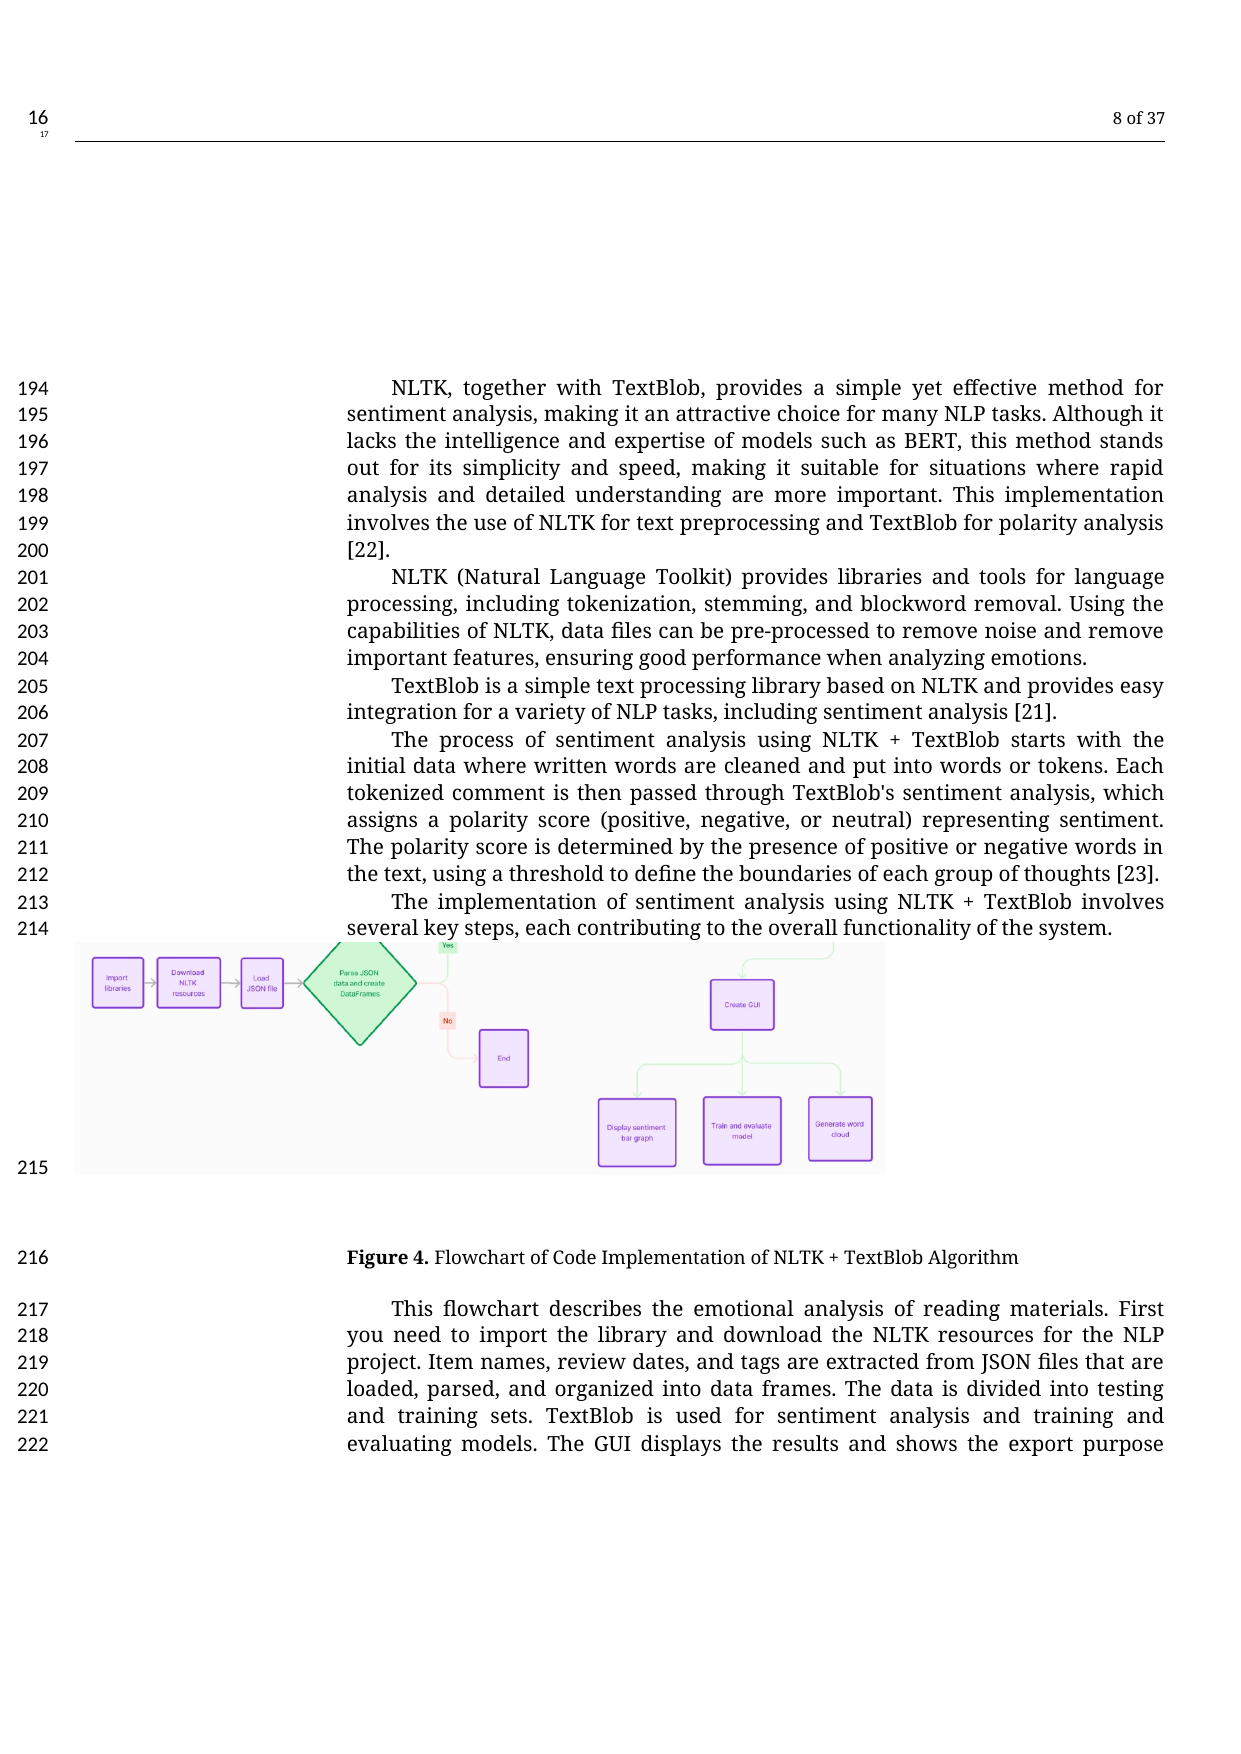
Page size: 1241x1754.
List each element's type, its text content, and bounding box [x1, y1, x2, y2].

text TextBlob is a simple text processing library based on NLTK and provides easy integration for a variety of NLP tasks, including sentiment analysis [21]. [347, 671, 1165, 726]
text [347, 1295, 1165, 1457]
text The process of sentiment analysis using NLTK + TextBlob starts with the initial data where written words are cleaned and put into words or tokens. Each tokenized comment is then passed through TextBlob's sentiment analysis, which assigns a polarity score (positive, negative, or neutral) representing sentiment. The polarity score is determined by the presence of positive or negative words in the text, using a threshold to define the boundaries of each group of thoughts [23]. [347, 726, 1165, 888]
text NLTK, together with TextBlob, provides a simple yet effective method for sentiment analysis, making it an attractive choice for many NLP tasks. Although it lacks the intelligence and expertise of models such as BERT, this method stands out for its simplicity and speed, making it suitable for situations where rapid analysis and detailed understanding are more important. This implementation involves the use of NLTK for text preprocessing and TextBlob for polarity analysis [22]. [347, 374, 1165, 563]
text NLTK (Natural Language Toolkit) provides libraries and tools for language processing, including tokenization, stemming, and blockword removal. Using the capabilities of NLTK, data files can be pre-processed to remove noise and remove important features, ensuring good performance when analyzing emotions. [347, 563, 1165, 671]
picture [75, 942, 886, 1175]
text The implementation of sentiment analysis using NLTK + TextBlob involves several key steps, each contributing to the overall functionality of the system. [347, 888, 1165, 942]
text Figure 4. Flowchart of Code Implementation of NLTK + TextBlob Algorithm [347, 1246, 1165, 1270]
